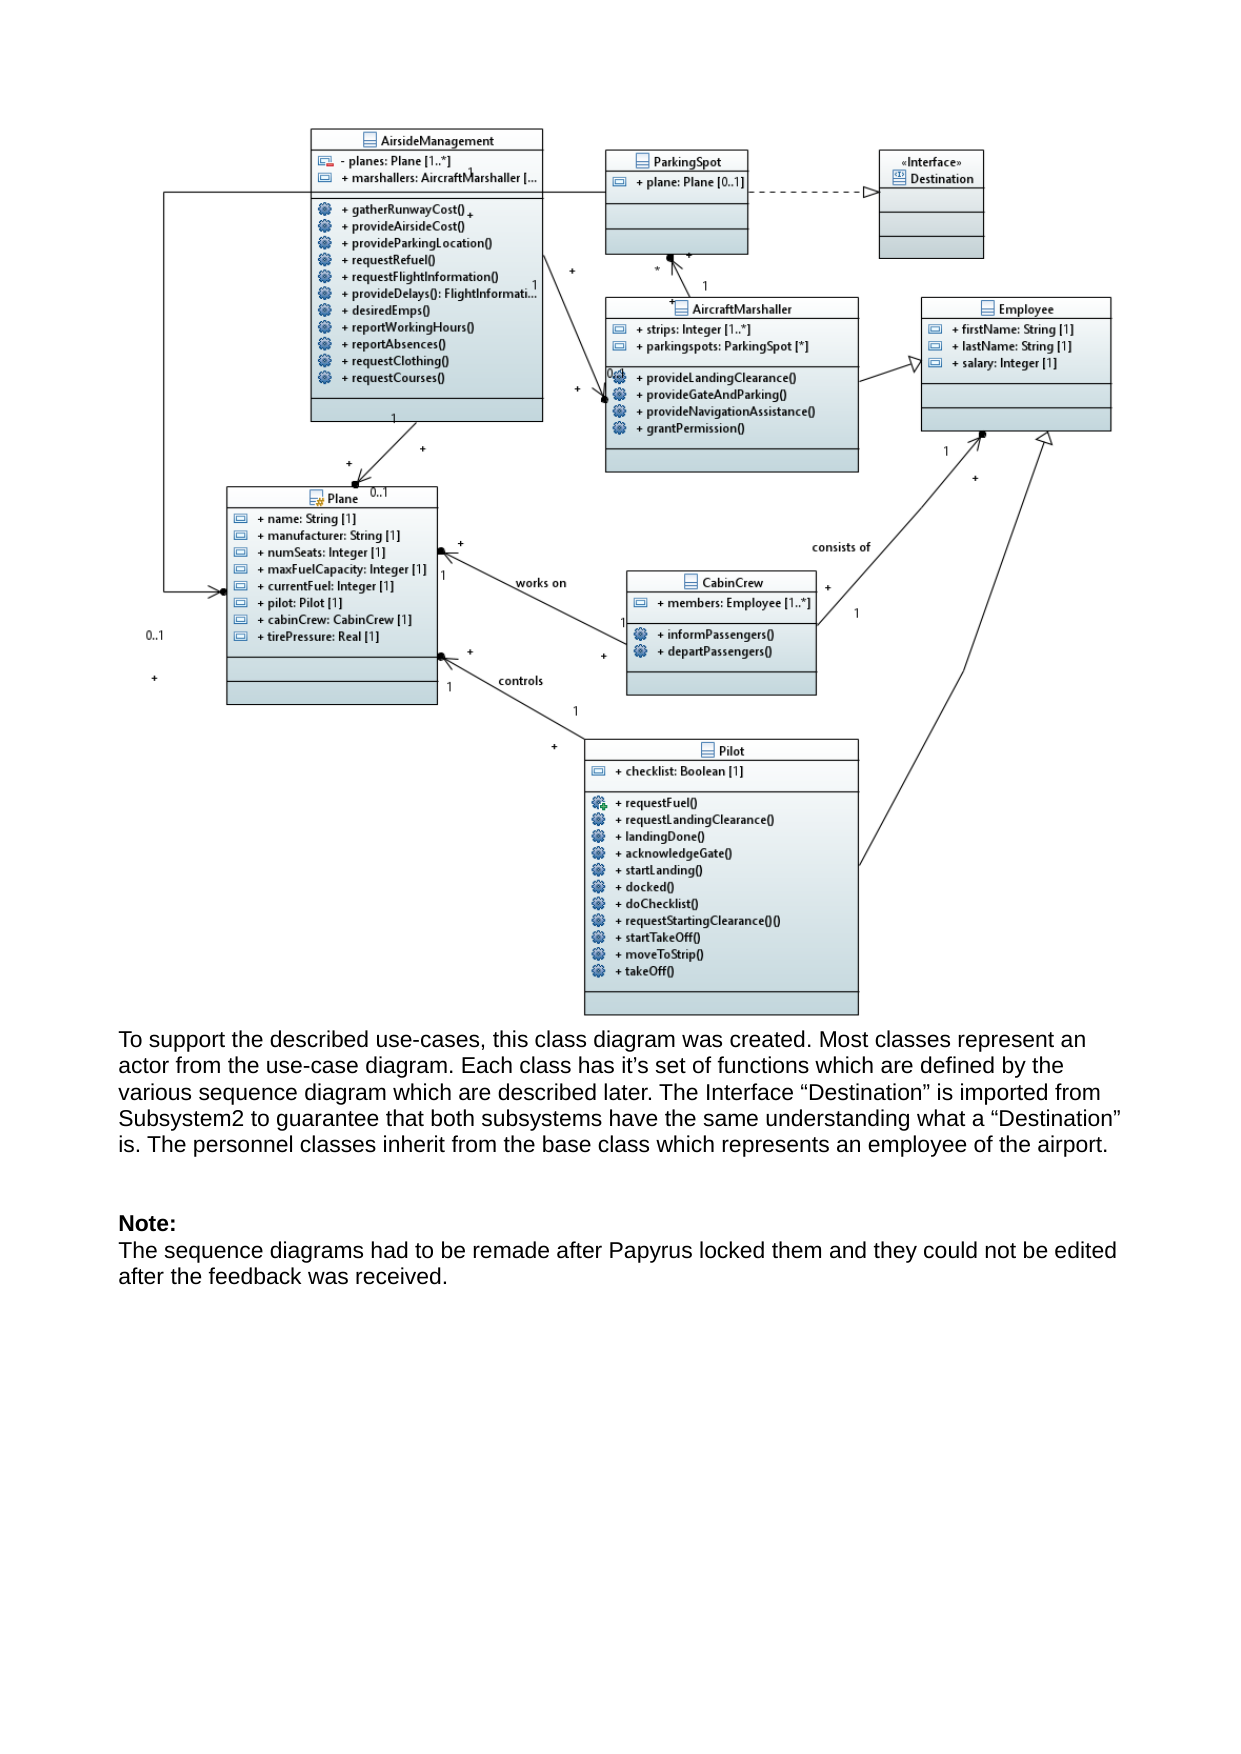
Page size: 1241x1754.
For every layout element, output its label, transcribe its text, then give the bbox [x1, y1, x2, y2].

text Note: [118, 1210, 1122, 1237]
text To support the described use-cases, this class diagram was created. Most classes represent an actor from the use-case diagram. Each class has it’s set of functions which are defined by the various sequence diagram which are described later. The Interface “Destination” is imported from Subsystem2 to guarantee that both subsystems have the same understanding what a “Destination” is. The personnel classes inherit from the base class which represents an employee of the airport. [118, 1026, 1122, 1158]
picture [118, 118, 1122, 1026]
text The sequence diagrams had to be remade after Papyrus locked them and they could not be edited after the feedback was received. [118, 1237, 1122, 1289]
